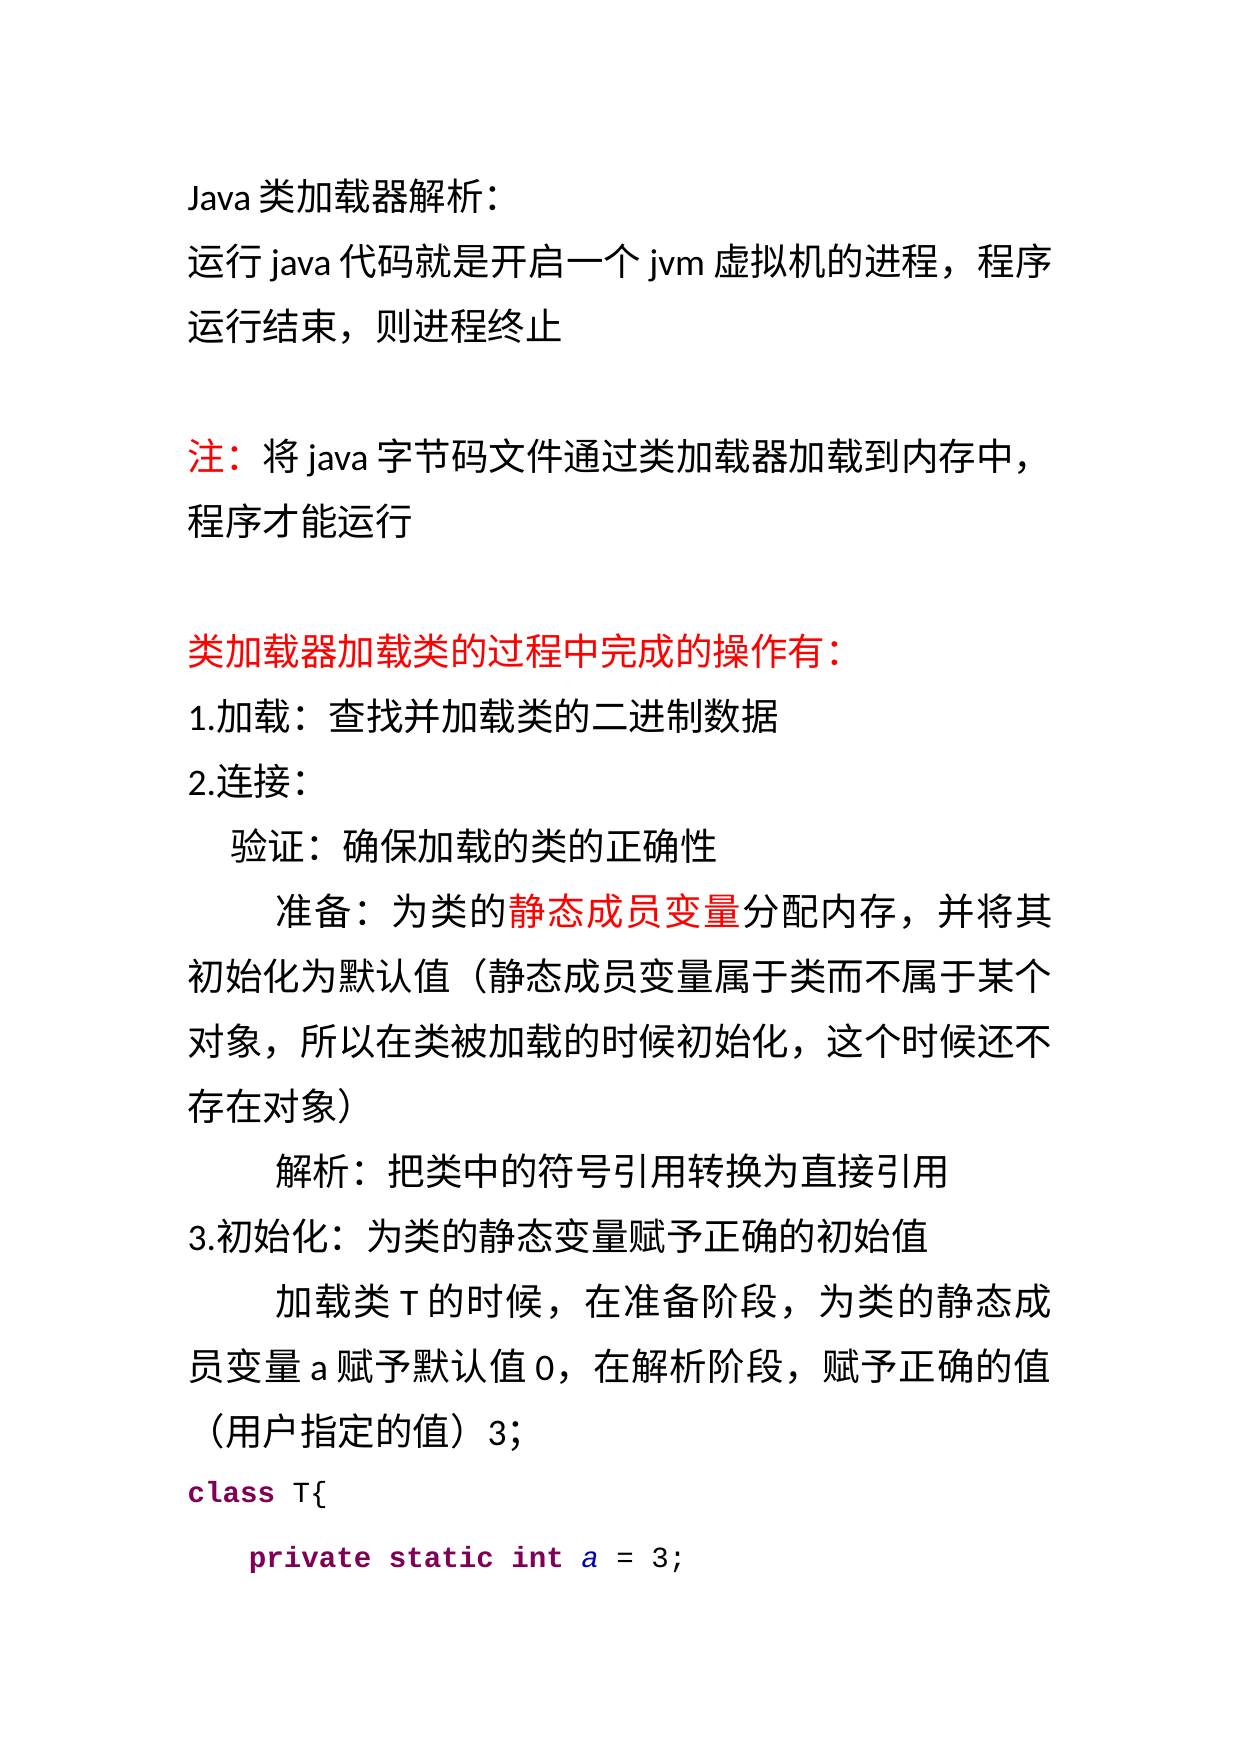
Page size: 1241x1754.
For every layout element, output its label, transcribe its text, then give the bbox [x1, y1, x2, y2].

text 类加载器加载类的过程中完成的操作有： [187, 617, 1053, 682]
text 2.连接： [187, 747, 1053, 812]
text 验证：确保加载的类的正确性 [187, 812, 1053, 877]
text 加载类T的时候，在准备阶段，为类的静态成员变量a赋予默认值0，在解析阶段，赋予正确的值（用户指定的值）3； [187, 1267, 1053, 1462]
text private static int a = 3; [187, 1527, 1053, 1592]
text 准备：为类的静态成员变量分配内存，并将其初始化为默认值（静态成员变量属于类而不属于某个对象，所以在类被加载的时候初始化，这个时候还不存在对象） [187, 877, 1053, 1137]
text 注：将java字节码文件通过类加载器加载到内存中，程序才能运行 [187, 422, 1053, 552]
text 1.加载：查找并加载类的二进制数据 [187, 682, 1053, 747]
text 3.初始化：为类的静态变量赋予正确的初始值 [187, 1202, 1053, 1267]
text 解析：把类中的符号引用转换为直接引用 [187, 1137, 1053, 1202]
text Java类加载器解析： [187, 162, 1053, 227]
text 运行java代码就是开启一个jvm虚拟机的进程，程序运行结束，则进程终止 [187, 227, 1053, 357]
text class T{ [187, 1462, 1053, 1527]
